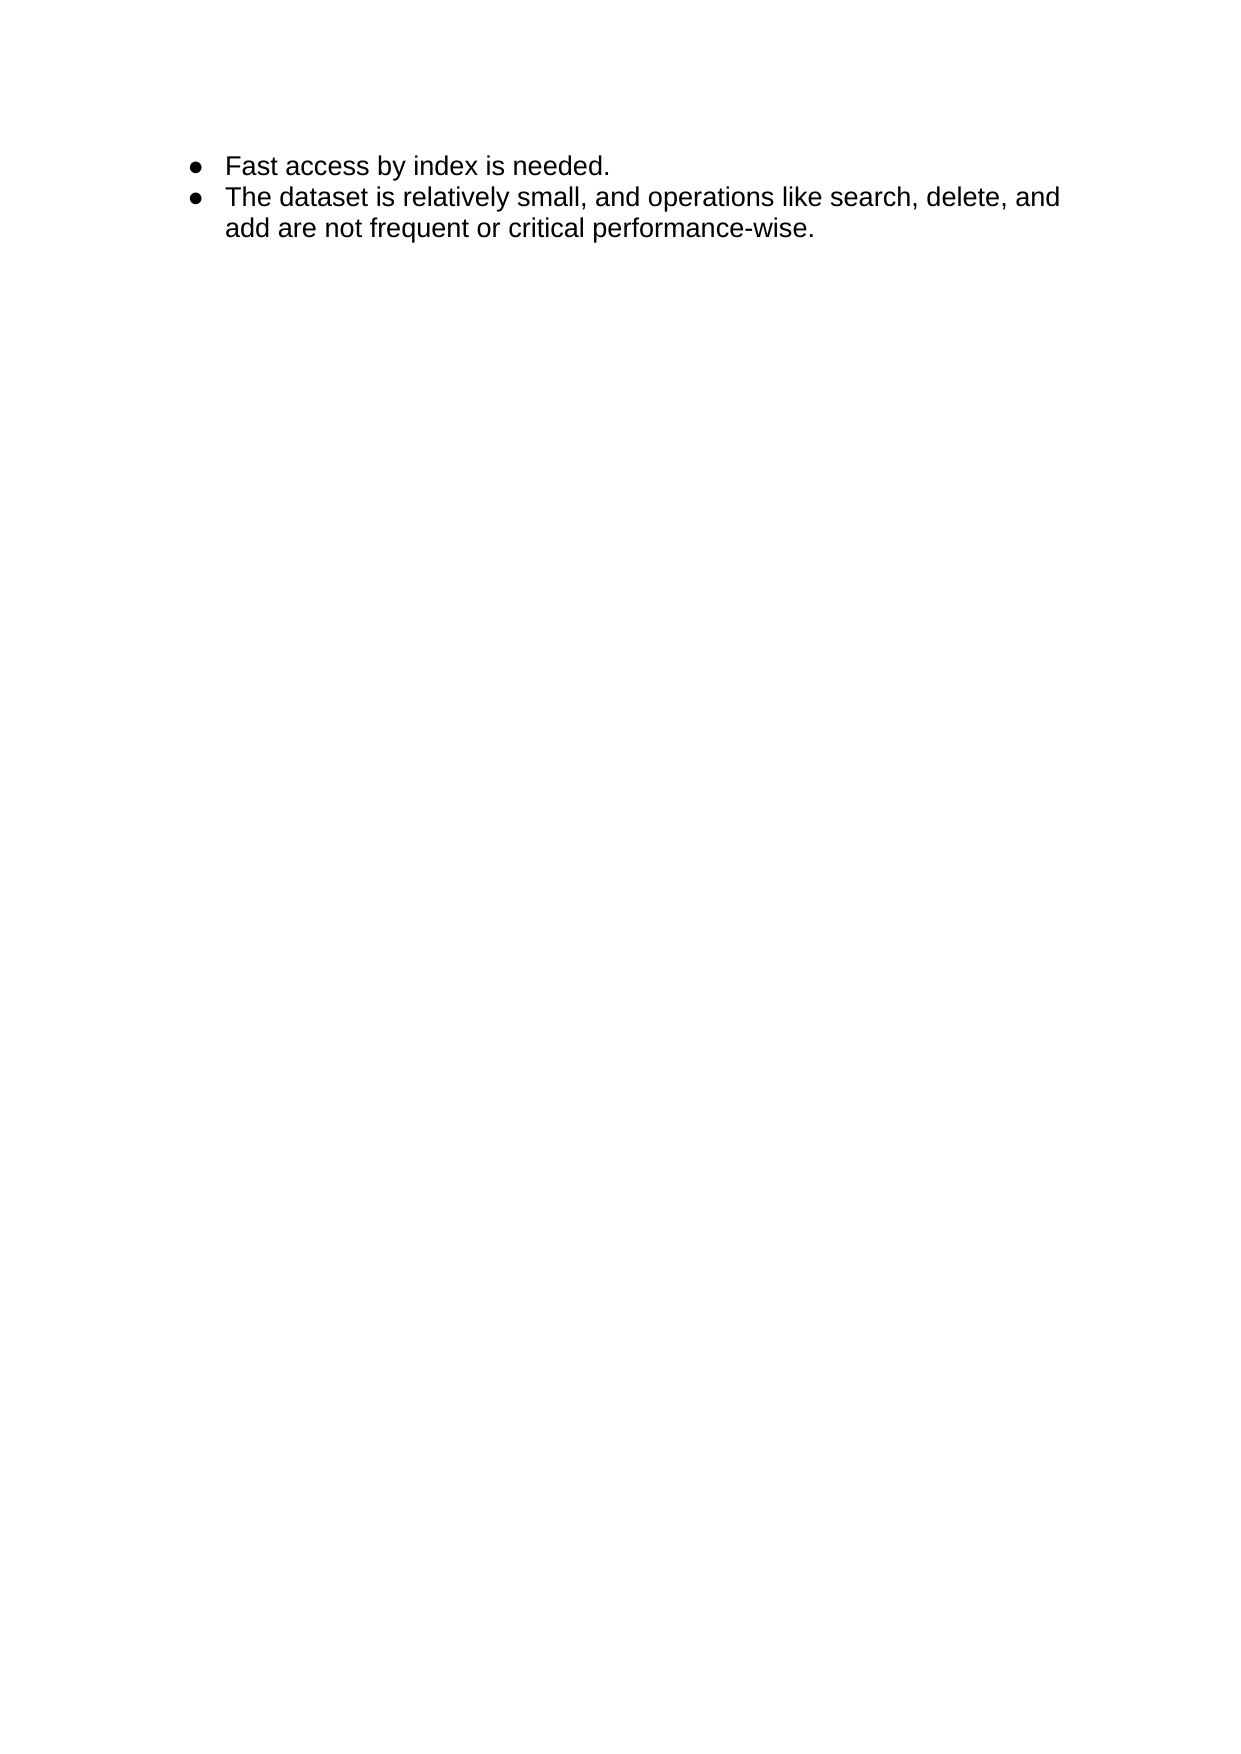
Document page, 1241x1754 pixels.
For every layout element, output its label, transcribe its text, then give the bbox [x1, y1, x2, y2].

list The dataset is relatively small, and operations like search, delete, and add are not frequent or critical performance-wise. [187, 181, 1090, 244]
list Fast access by index is needed. [187, 150, 1090, 181]
